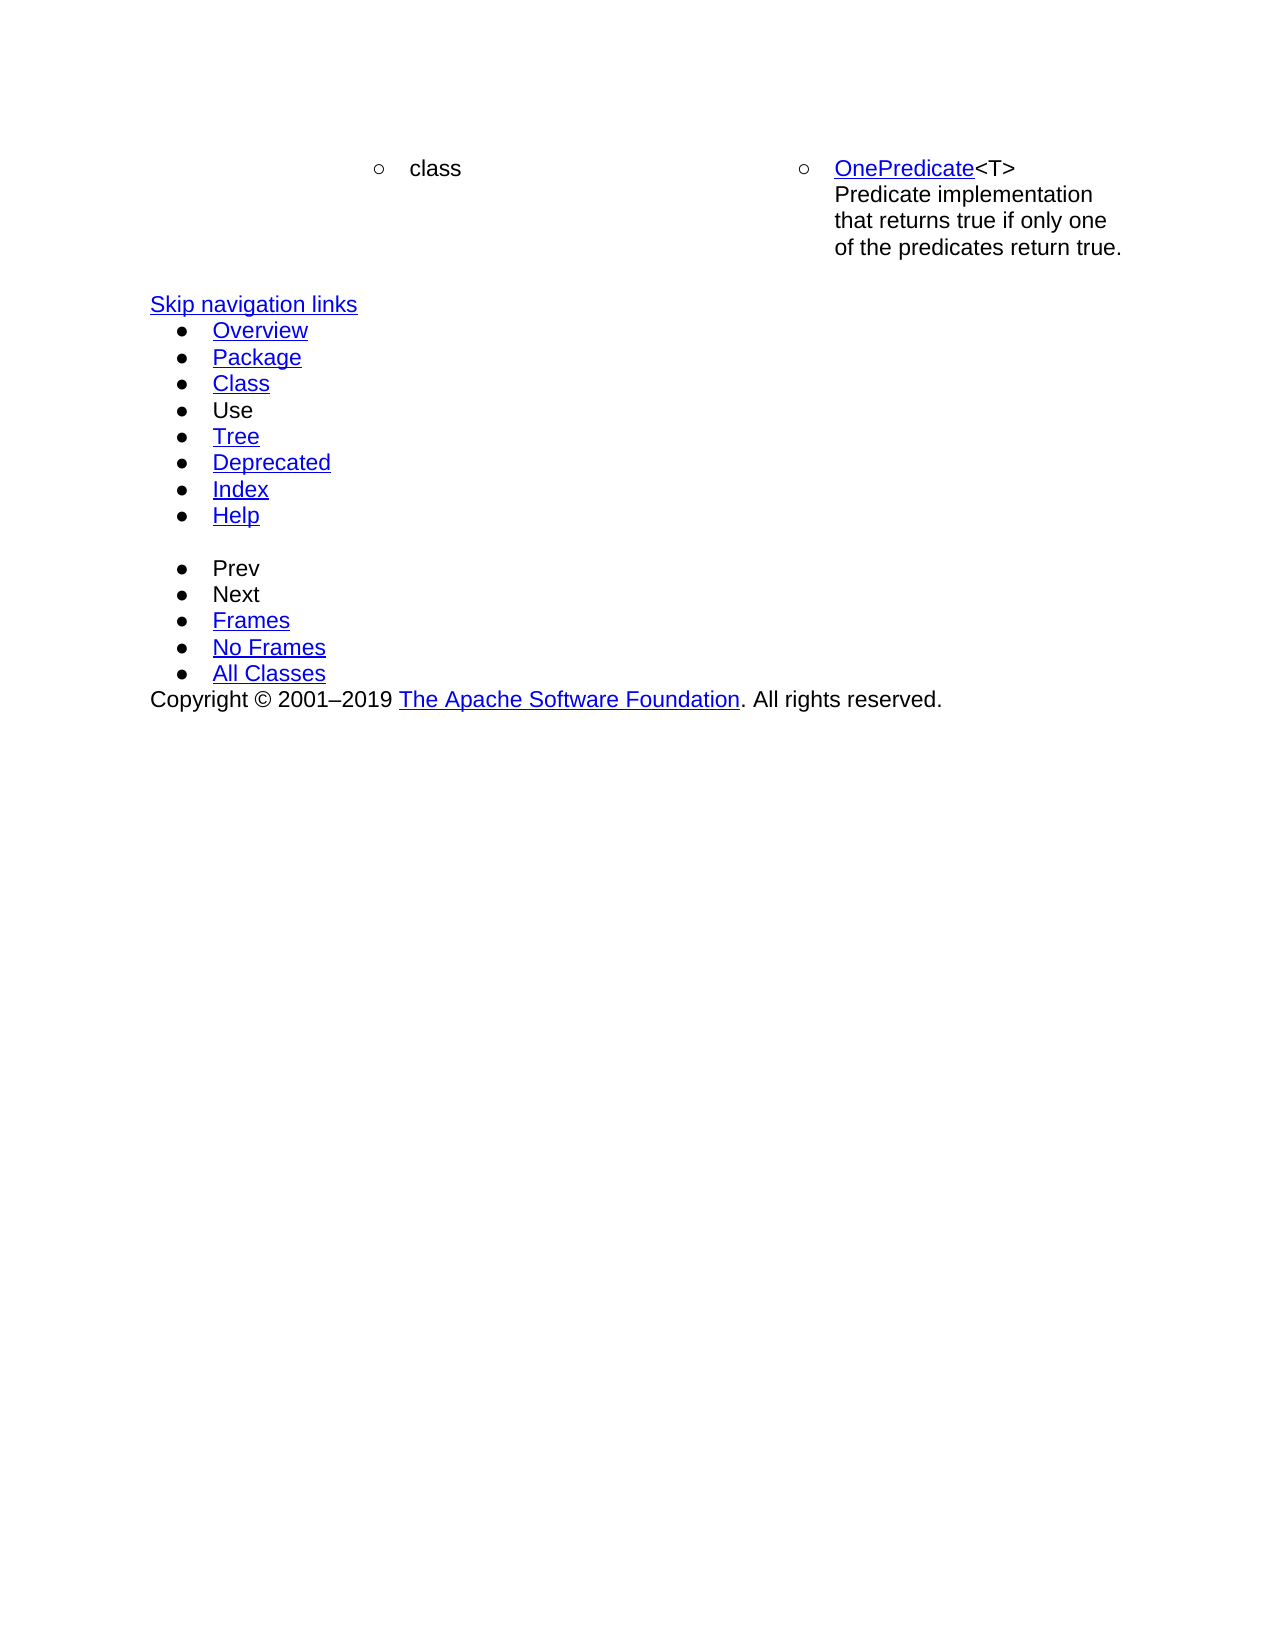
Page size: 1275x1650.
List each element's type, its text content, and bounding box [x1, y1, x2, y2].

list Help [175, 502, 1125, 528]
text Skip navigation links [150, 291, 1125, 317]
list No Frames [175, 634, 1125, 660]
text Copyright © 2001–2019 The Apache Software Foundation. All rights reserved. [150, 686, 1125, 713]
list Class [175, 370, 1125, 397]
list Tree [175, 423, 1125, 449]
list Next [175, 581, 1125, 607]
list Frames [175, 607, 1125, 634]
table_cell OnePredicate<T> Predicate implementation that returns true if only one of the predicates return true. [705, 150, 1130, 265]
list All Classes [175, 660, 1125, 686]
list Overview [175, 317, 1125, 344]
table_cell class [280, 150, 705, 265]
list Use [175, 397, 1125, 423]
list Index [175, 476, 1125, 502]
list Package [175, 344, 1125, 370]
list Prev [175, 555, 1125, 581]
list Deprecated [175, 449, 1125, 476]
